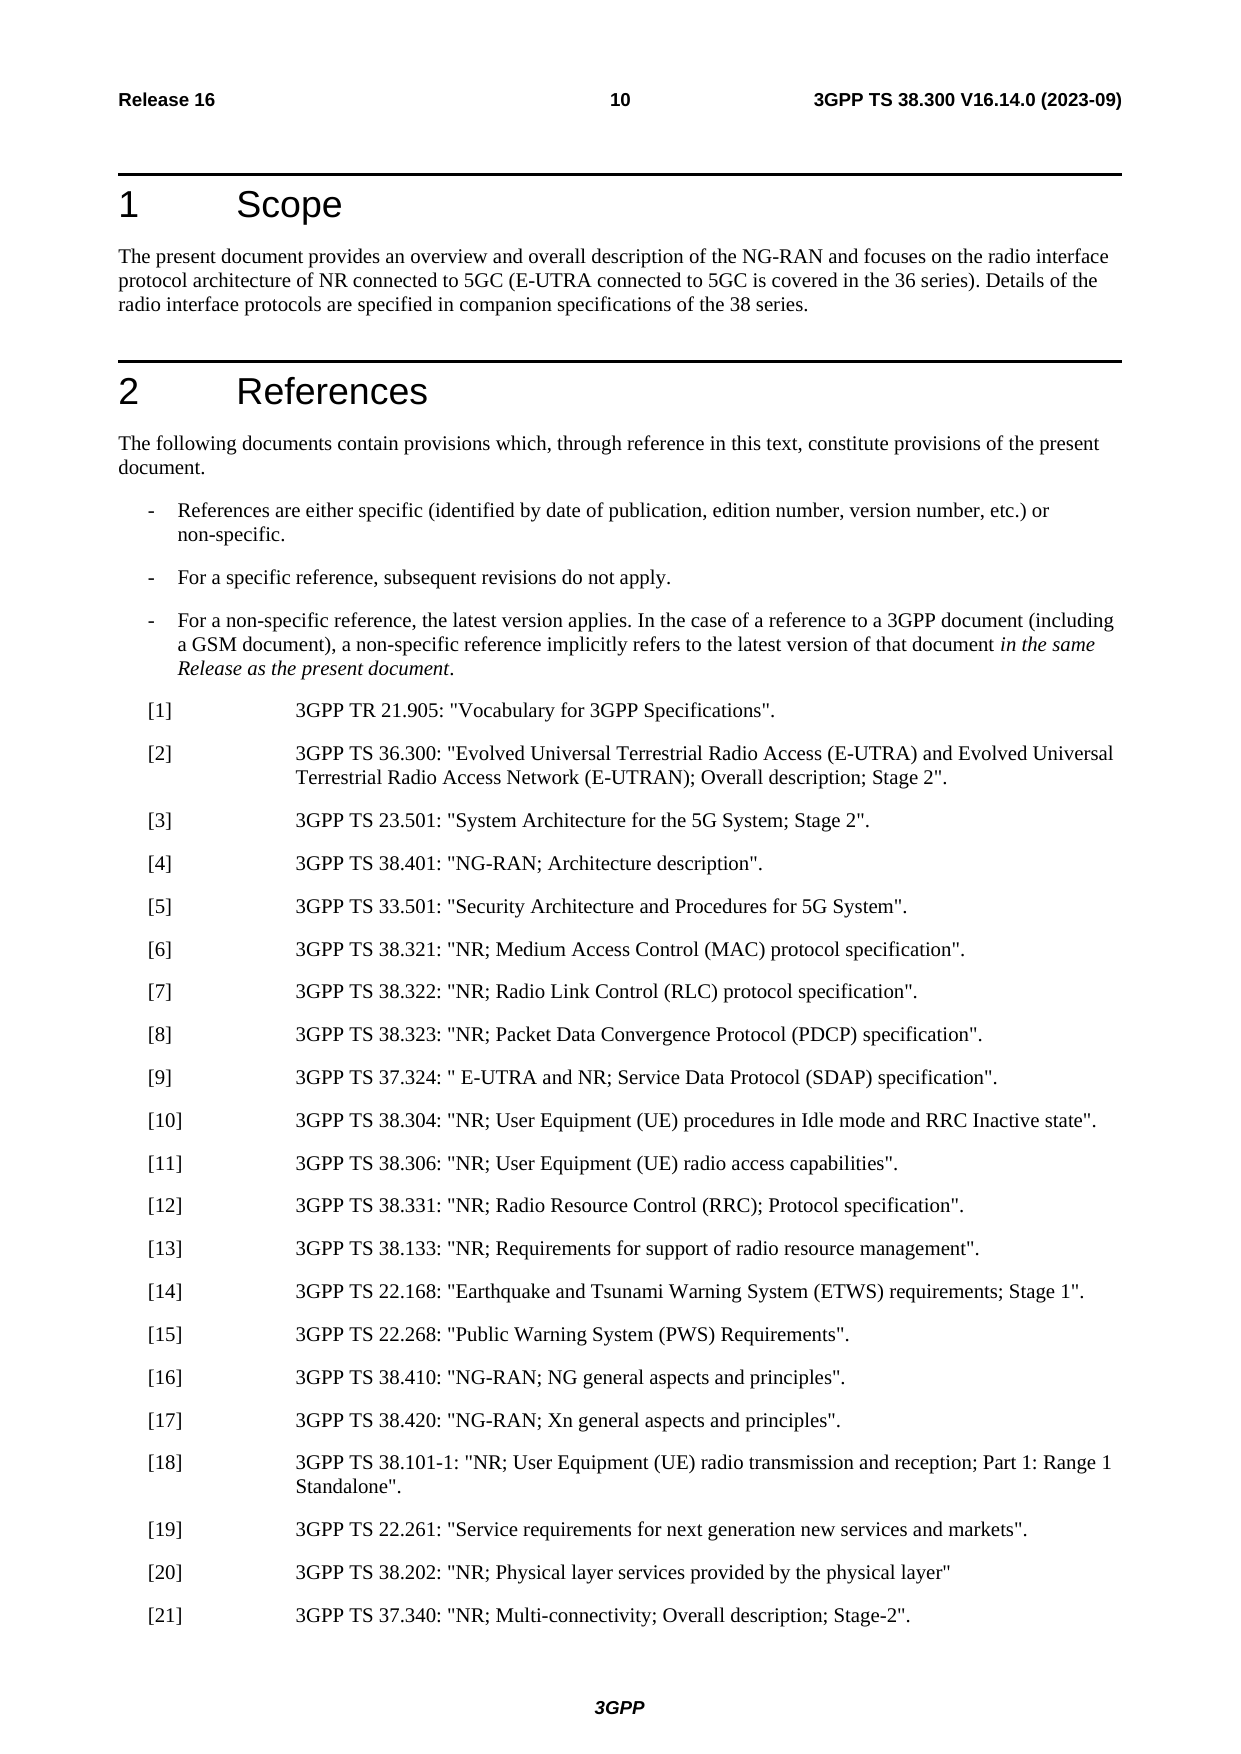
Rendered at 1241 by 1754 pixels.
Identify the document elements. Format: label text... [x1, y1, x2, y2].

subtitle 2 References [118, 363, 1122, 412]
text [15] 3GPP TS 22.268: "Public Warning System (PWS) Requirements". [148, 1322, 1122, 1346]
text [3] 3GPP TS 23.501: "System Architecture for the 5G System; Stage 2". [148, 808, 1122, 832]
text - References are either specific (identified by date of publication, edition number, version number, etc.) or non-specific. [148, 498, 1122, 546]
text [12] 3GPP TS 38.331: "NR; Radio Resource Control (RRC); Protocol specification". [148, 1193, 1122, 1217]
text [8] 3GPP TS 38.323: "NR; Packet Data Convergence Protocol (PDCP) specification". [148, 1022, 1122, 1046]
text [18] 3GPP TS 38.101-1: "NR; User Equipment (UE) radio transmission and reception; Part 1: Range 1 Standalone". [148, 1450, 1122, 1498]
text [19] 3GPP TS 22.261: "Service requirements for next generation new services and markets". [148, 1517, 1122, 1541]
text [14] 3GPP TS 22.168: "Earthquake and Tsunami Warning System (ETWS) requirements; Stage 1". [148, 1279, 1122, 1303]
text [16] 3GPP TS 38.410: "NG-RAN; NG general aspects and principles". [148, 1365, 1122, 1389]
text [7] 3GPP TS 38.322: "NR; Radio Link Control (RLC) protocol specification". [148, 979, 1122, 1003]
text [17] 3GPP TS 38.420: "NG-RAN; Xn general aspects and principles". [148, 1407, 1122, 1432]
text [6] 3GPP TS 38.321: "NR; Medium Access Control (MAC) protocol specification". [148, 937, 1122, 961]
text [5] 3GPP TS 33.501: "Security Architecture and Procedures for 5G System". [148, 894, 1122, 918]
text [20] 3GPP TS 38.202: "NR; Physical layer services provided by the physical layer" [148, 1560, 1122, 1584]
text [1] 3GPP TR 21.905: "Vocabulary for 3GPP Specifications". [148, 698, 1122, 722]
text The following documents contain provisions which, through reference in this text, constitute provisions of the present document. [118, 431, 1122, 479]
text [11] 3GPP TS 38.306: "NR; User Equipment (UE) radio access capabilities". [148, 1151, 1122, 1175]
text [13] 3GPP TS 38.133: "NR; Requirements for support of radio resource management". [148, 1236, 1122, 1260]
text - For a non-specific reference, the latest version applies. In the case of a reference to a 3GPP document (including a GSM document), a non-specific reference implicitly refers to the latest version of that document in the same Release as the present document. [148, 607, 1122, 680]
text The present document provides an overview and overall description of the NG-RAN and focuses on the radio interface protocol architecture of NR connected to 5GC (E-UTRA connected to 5GC is covered in the 36 series). Details of the radio interface protocols are specified in companion specifications of the 38 series. [118, 244, 1122, 316]
text [9] 3GPP TS 37.324: " E-UTRA and NR; Service Data Protocol (SDAP) specification". [148, 1065, 1122, 1089]
text [10] 3GPP TS 38.304: "NR; User Equipment (UE) procedures in Idle mode and RRC Inactive state". [148, 1108, 1122, 1132]
subtitle 1 Scope [118, 176, 1122, 225]
text [21] 3GPP TS 37.340: "NR; Multi-connectivity; Overall description; Stage-2". [148, 1603, 1122, 1627]
text - For a specific reference, subsequent revisions do not apply. [148, 565, 1122, 589]
text [4] 3GPP TS 38.401: "NG-RAN; Architecture description". [148, 851, 1122, 875]
text [2] 3GPP TS 36.300: "Evolved Universal Terrestrial Radio Access (E-UTRA) and Evolved Universal Terrestrial Radio Access Network (E-UTRAN); Overall description; Stage 2". [148, 741, 1122, 789]
